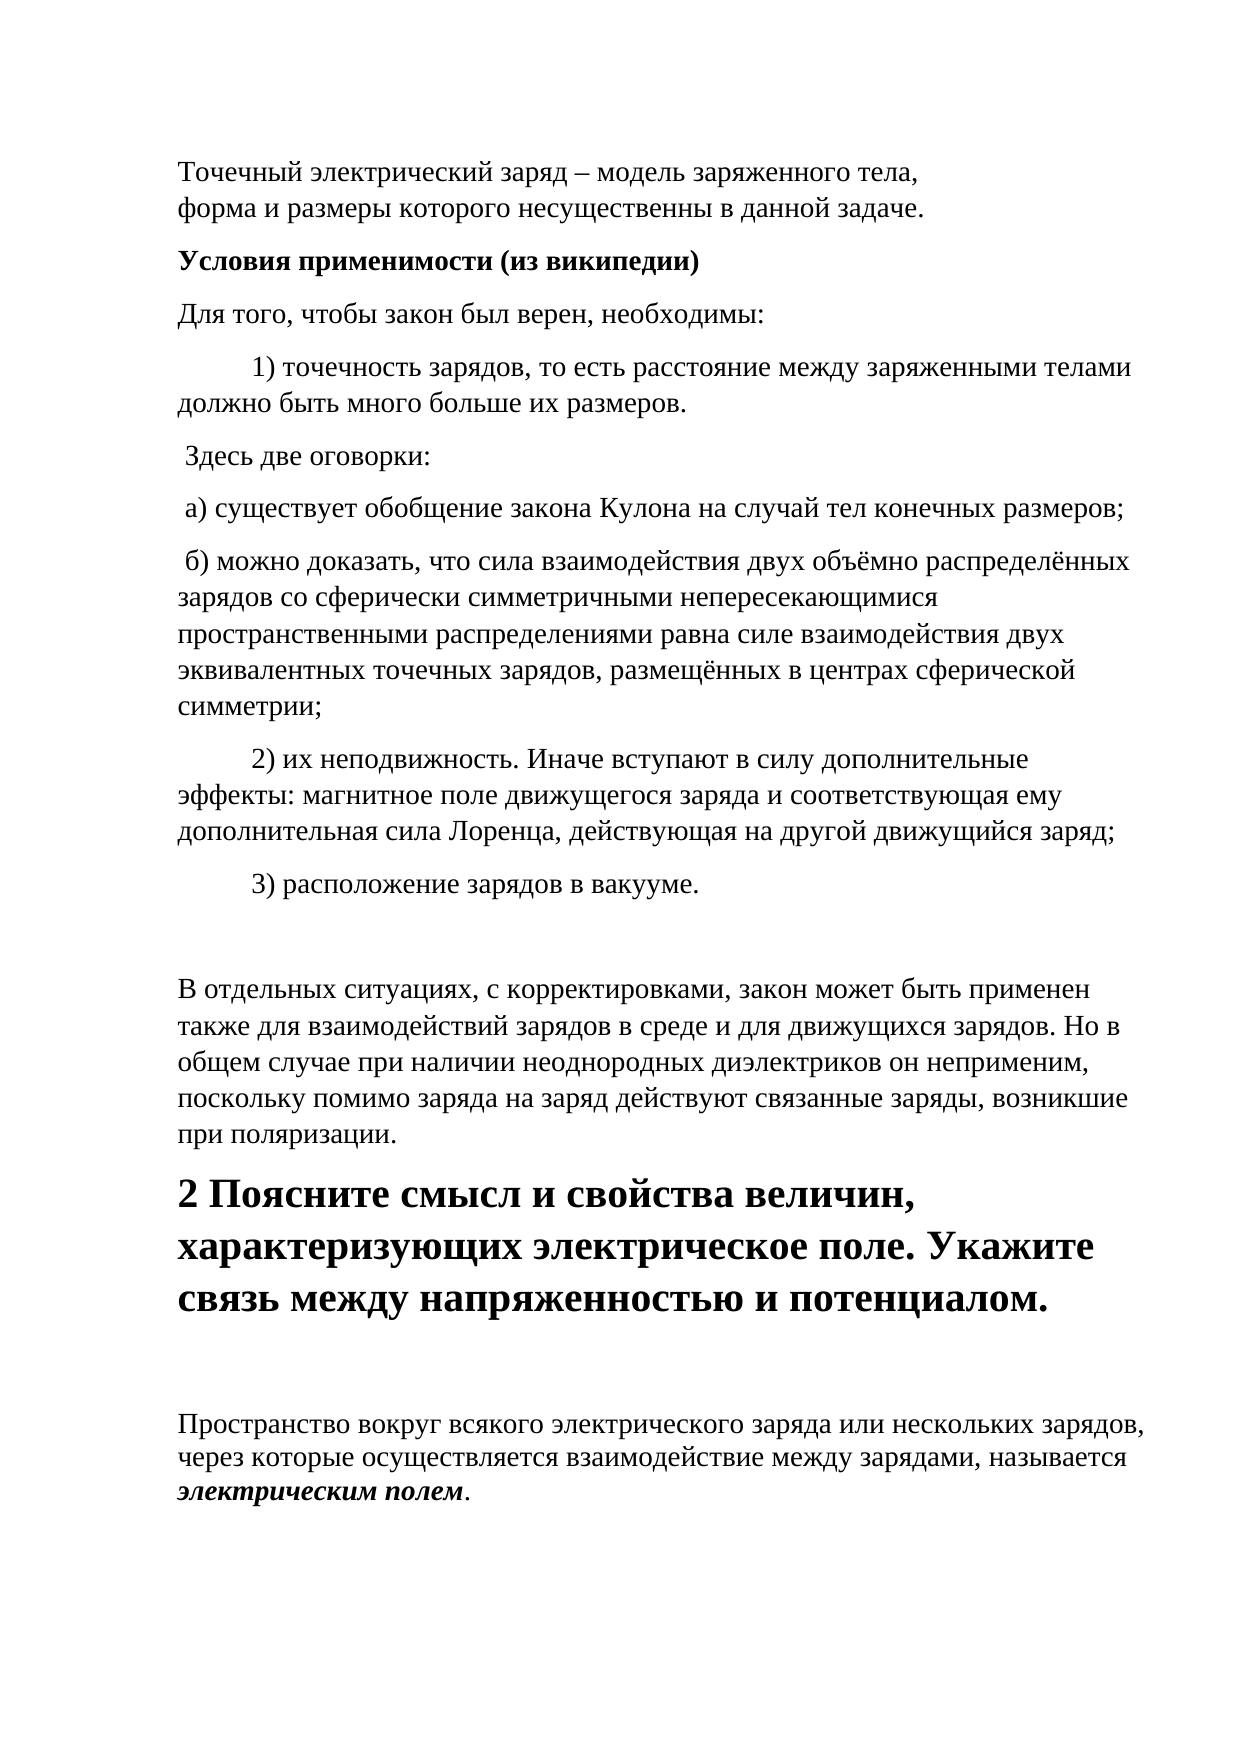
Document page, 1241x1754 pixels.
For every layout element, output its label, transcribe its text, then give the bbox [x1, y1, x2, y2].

text 2) их неподвижность. Иначе вступают в силу дополнительные эффекты: магнитное поле движущегося заряда и соответствующая ему дополнительная сила Лоренца, действующая на другой движущийся заряд; [177, 741, 1152, 847]
text Для того, чтобы закон был верен, необходимы: [177, 296, 1152, 329]
text Точечный электрический заряд – модель заряженного тела, форма и размеры которого несущественны в данной задаче. [177, 118, 1152, 224]
text а) существует обобщение закона Кулона на случай тел конечных размеров; [177, 491, 1152, 524]
text 2 Поясните смысл и свойства величин, характеризующих электрическое поле. Укажите связь между напряженностью и потенциалом. [177, 1169, 1152, 1320]
text Условия применимости (из википедии) [177, 243, 1152, 277]
text 3) расположение зарядов в вакууме. [177, 866, 1152, 899]
text б) можно доказать, что сила взаимодействия двух объёмно распределённых зарядов со сферически симметричными непересекающимися пространственными распределениями равна силе взаимодействия двух эквивалентных точечных зарядов, размещённых в центрах сферической симметрии; [177, 543, 1152, 722]
text Пространство вокруг всякого электрического заряда или нескольких зарядов, через которые осуществляется взаимодействие между зарядами, называется электрическим полем. [177, 1406, 1152, 1507]
text В отдельных ситуациях, с корректировками, закон может быть применен также для взаимодействий зарядов в среде и для движущихся зарядов. Но в общем случае при наличии неоднородных диэлектриков он неприменим, поскольку помимо заряда q 1 {\displaystyle q_{1}} на заряд q 2 {\displaystyle q_{2}} действуют связанные заряды, возникшие при поляризации. [177, 972, 1152, 1150]
text Здесь две оговорки: [177, 438, 1152, 471]
text 1) точечность зарядов, то есть расстояние между заряженными телами должно быть много больше их размеров. [177, 349, 1152, 418]
